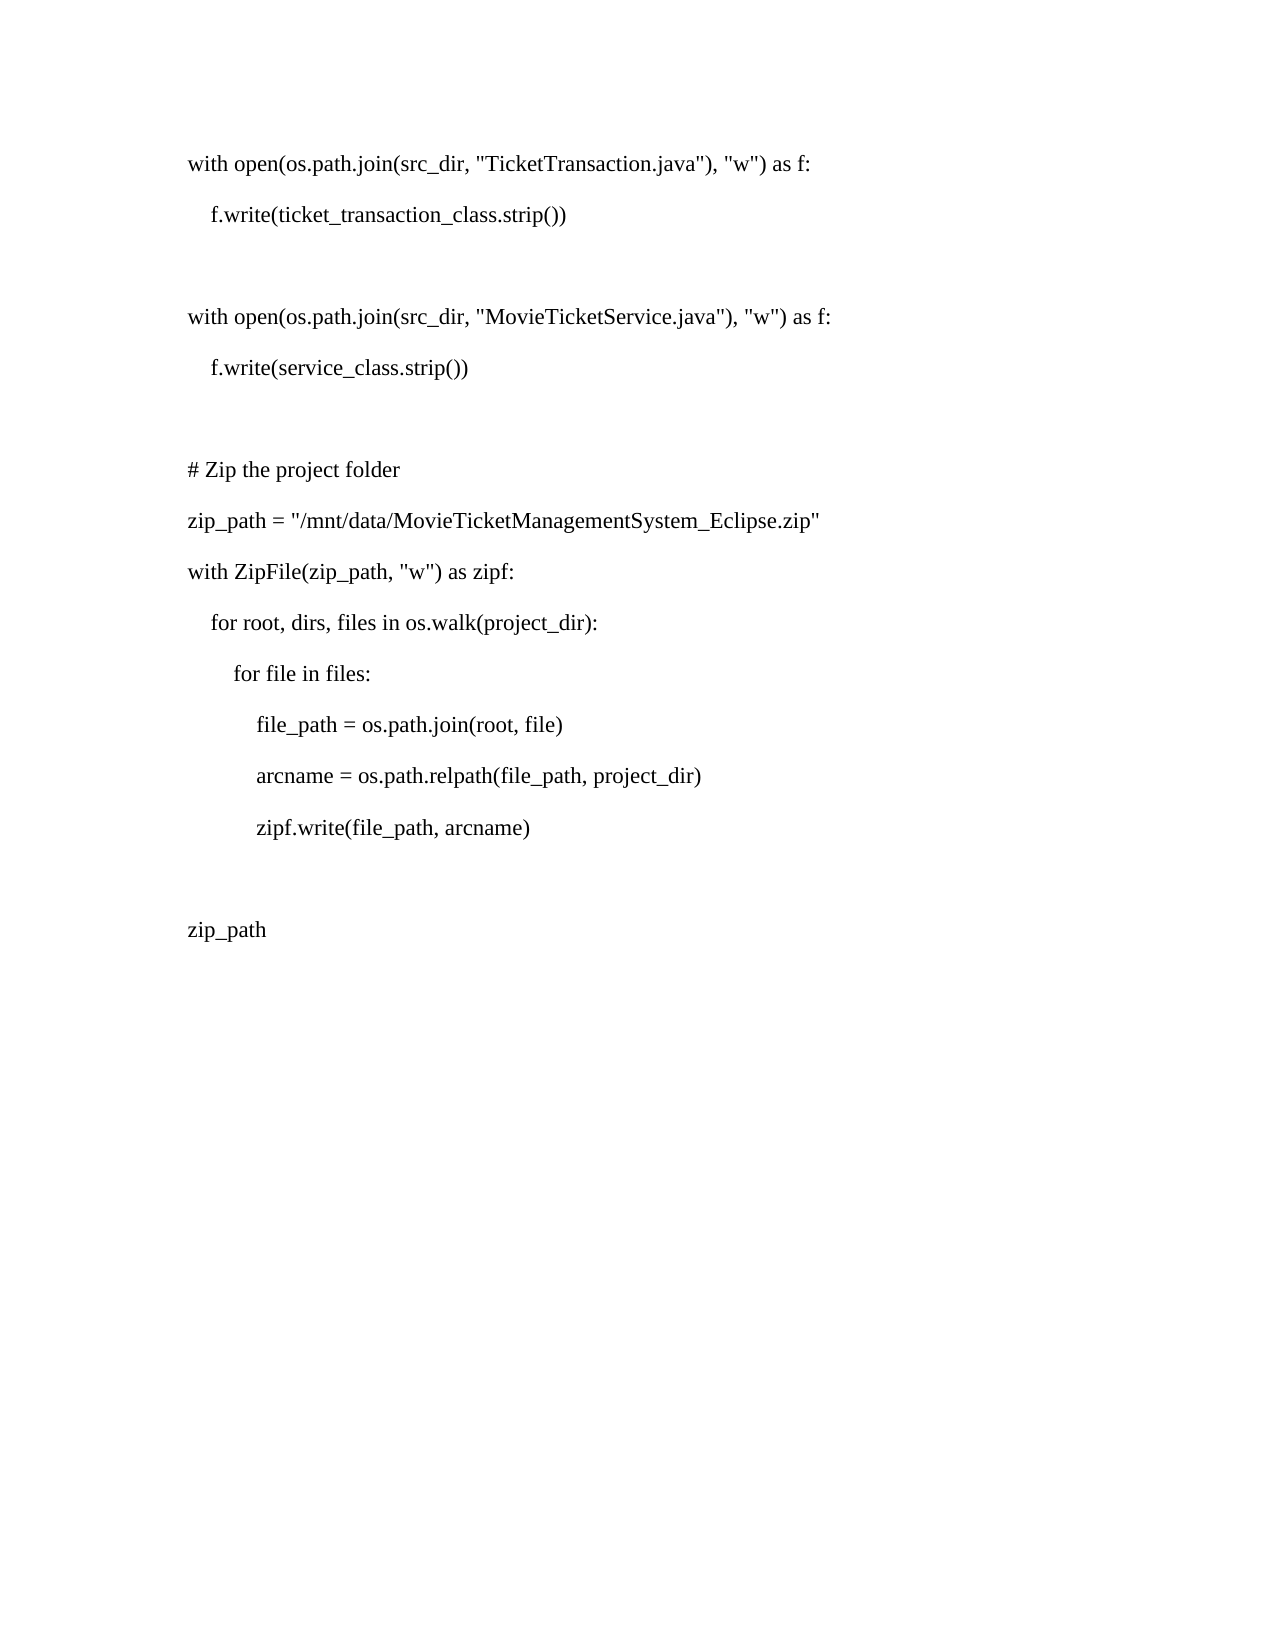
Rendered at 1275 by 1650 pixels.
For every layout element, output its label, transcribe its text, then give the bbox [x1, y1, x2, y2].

text with ZipFile(zip_path, "w") as zipf: [187, 558, 1087, 585]
text zipf.write(file_path, arcname) [187, 813, 1087, 840]
text f.write(service_class.strip()) [187, 354, 1087, 381]
text with open(os.path.join(src_dir, "TicketTransaction.java"), "w") as f: [187, 150, 1087, 176]
text # Zip the project folder [187, 456, 1087, 483]
text for root, dirs, files in os.walk(project_dir): [187, 609, 1087, 636]
text f.write(ticket_transaction_class.strip()) [187, 201, 1087, 227]
text with open(os.path.join(src_dir, "MovieTicketService.java"), "w") as f: [187, 303, 1087, 329]
text file_path = os.path.join(root, file) [187, 711, 1087, 738]
text arcname = os.path.relpath(file_path, project_dir) [187, 762, 1087, 789]
text zip_path [187, 916, 1087, 942]
text for file in files: [187, 660, 1087, 687]
text zip_path = "/mnt/data/MovieTicketManagementSystem_Eclipse.zip" [187, 507, 1087, 534]
